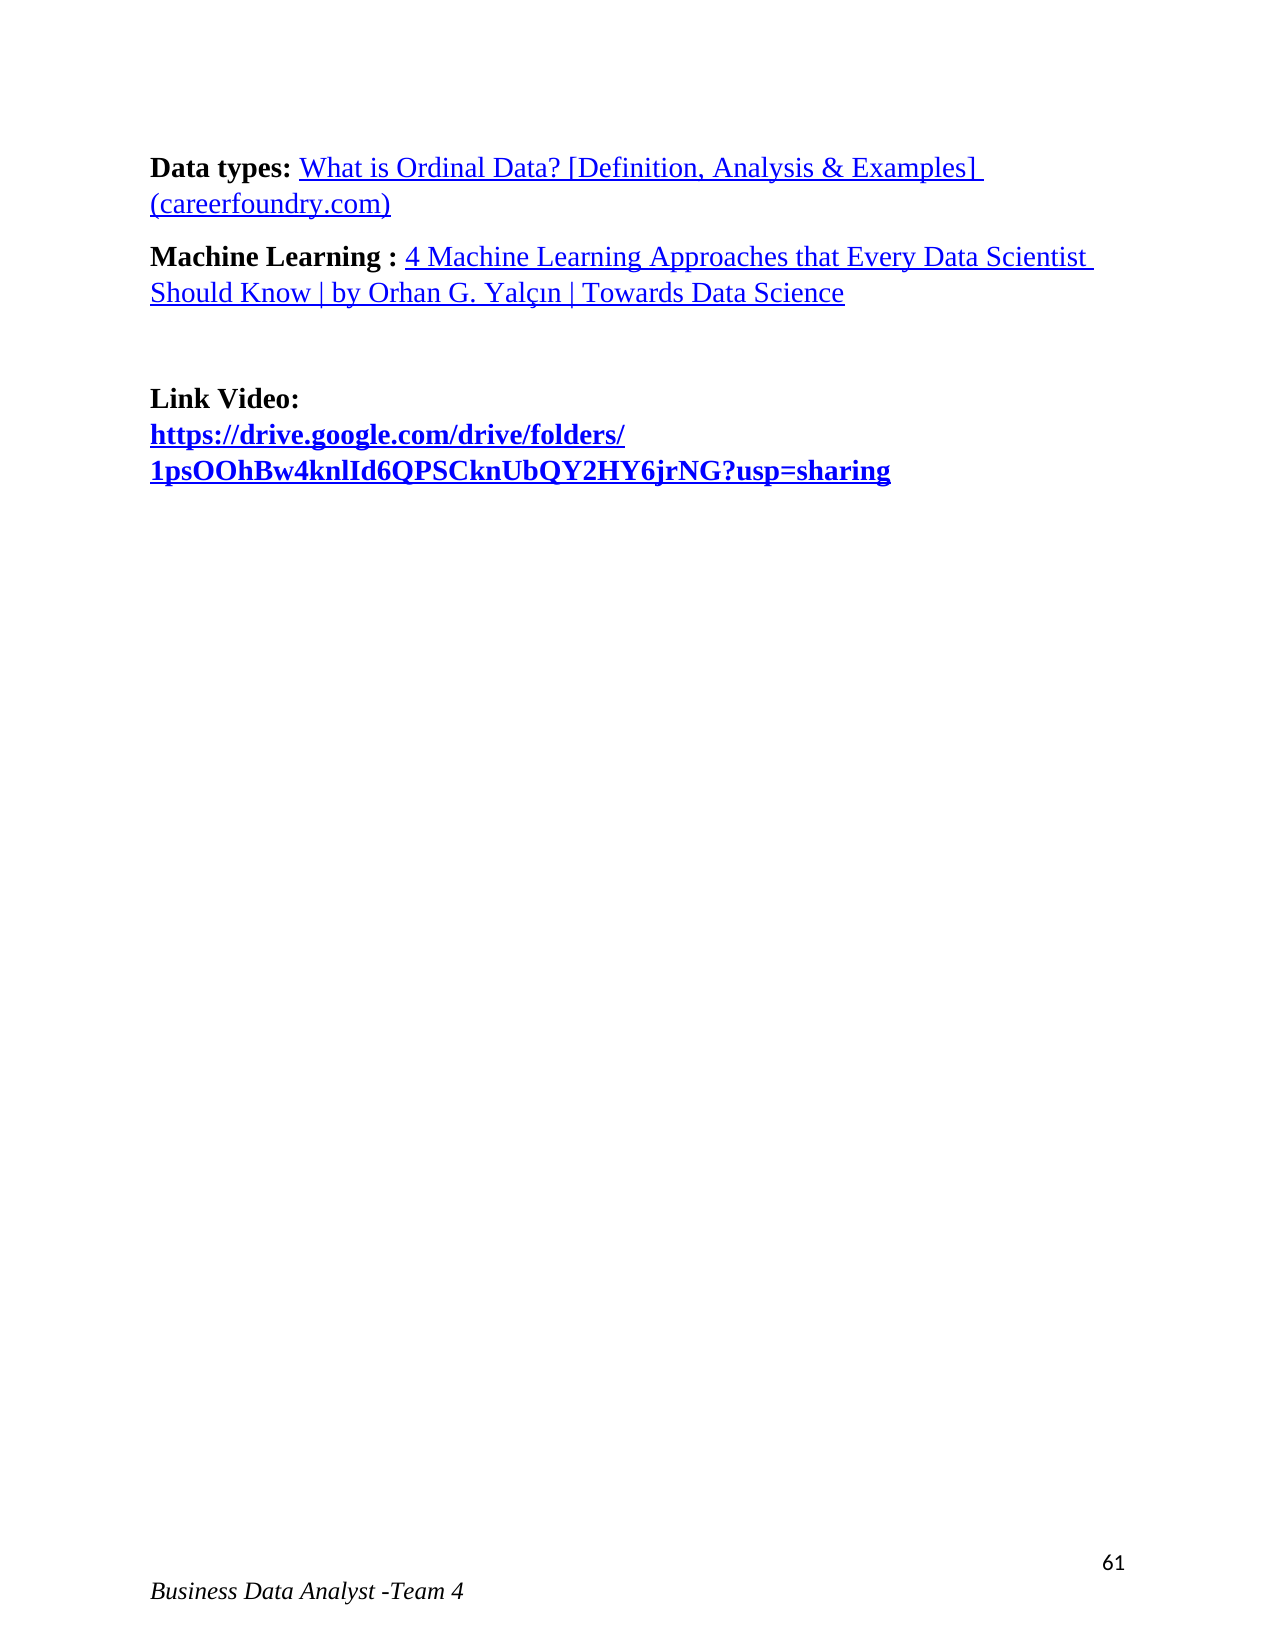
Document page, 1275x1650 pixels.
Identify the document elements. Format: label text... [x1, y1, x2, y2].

text Machine Learning : 4 Machine Learning Approaches that Every Data Scientist Should Know | by Orhan G. Yalçın | Towards Data Science [150, 239, 1125, 309]
subtitle Link Video: [150, 381, 1125, 414]
text https://drive.google.com/drive/folders/1psOOhBw4knlId6QPSCknUbQY2HY6jrNG?usp=sharing [150, 417, 1125, 487]
text Data types: What is Ordinal Data? [Definition, Analysis & Examples] (careerfoundry.com) [150, 150, 1125, 220]
